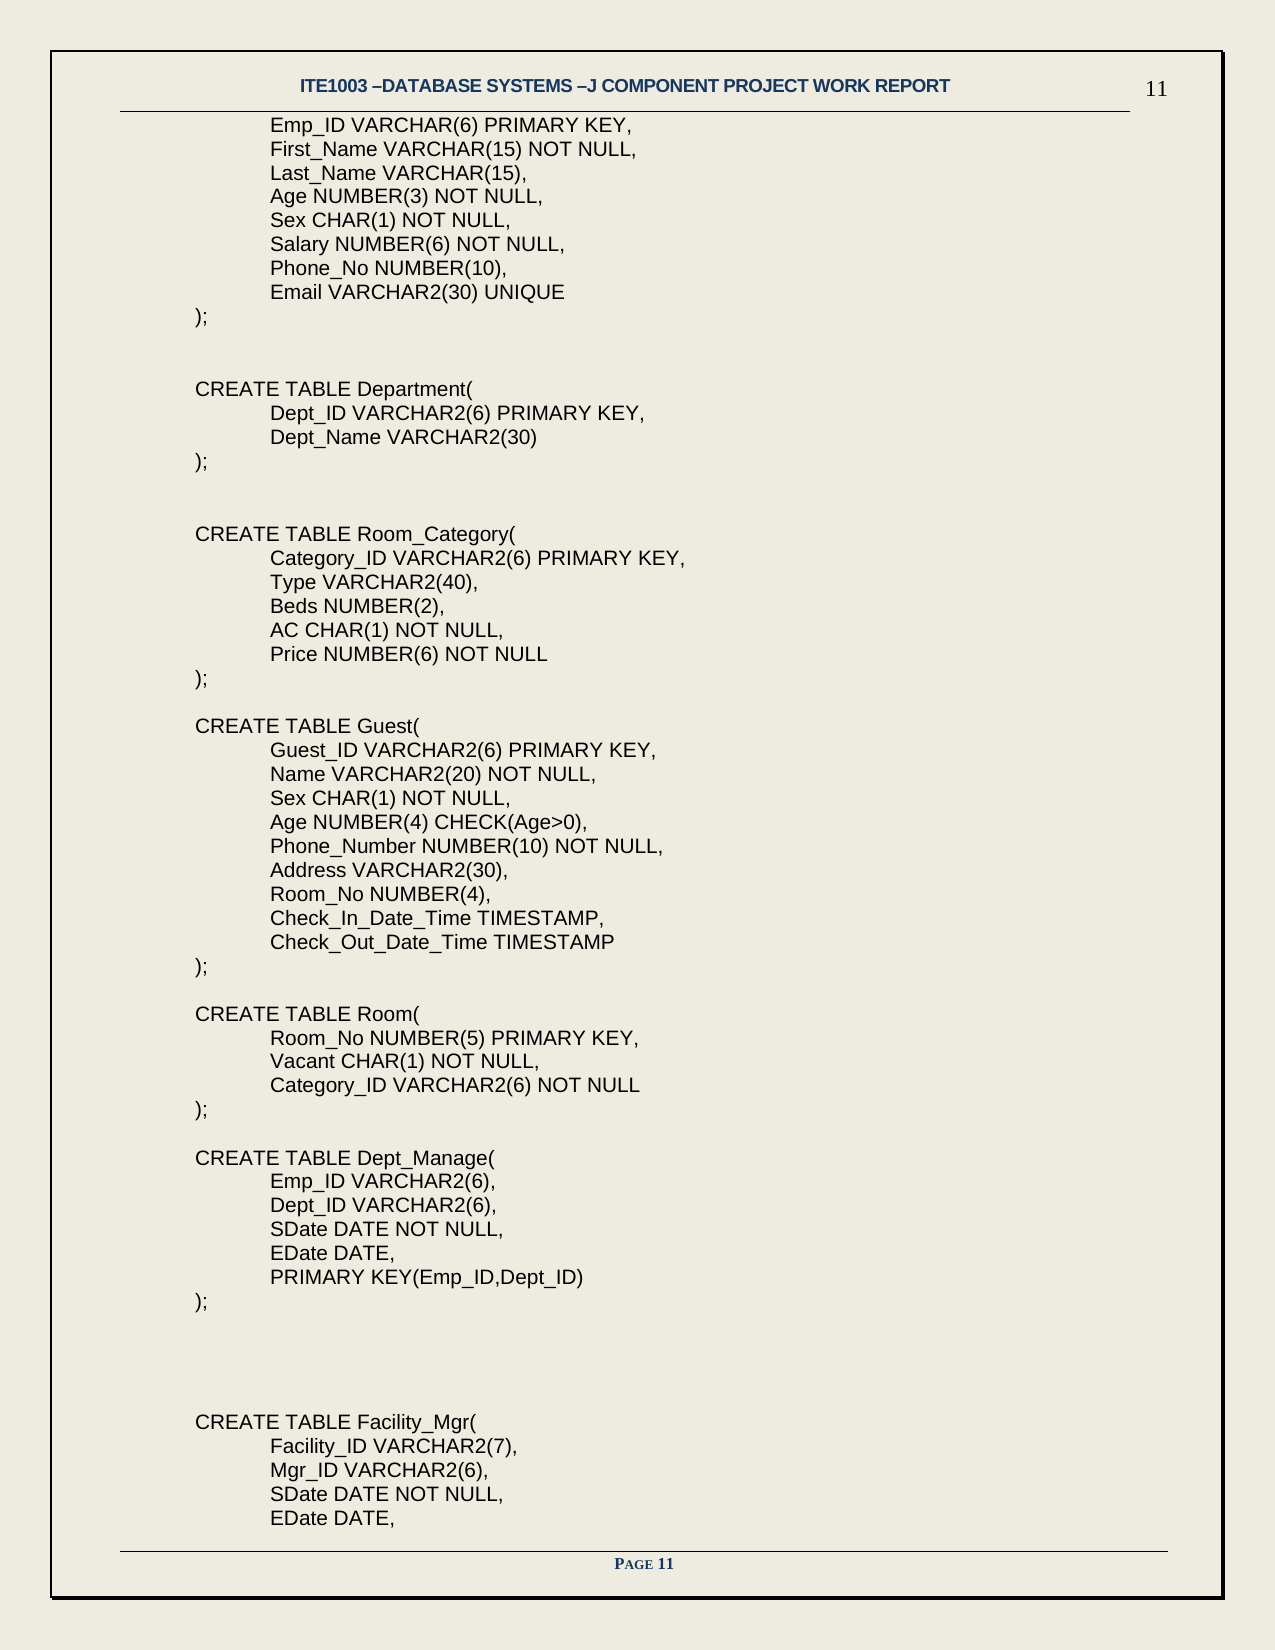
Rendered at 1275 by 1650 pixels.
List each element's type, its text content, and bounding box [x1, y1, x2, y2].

text CREATE TABLE Room( [195, 1001, 1168, 1025]
text AC CHAR(1) NOT NULL, [195, 618, 1168, 642]
text CREATE TABLE Guest( [195, 714, 1168, 738]
text ); [195, 666, 1168, 690]
text CREATE TABLE Facility_Mgr( [195, 1410, 1168, 1434]
text CREATE TABLE Dept_Manage( [195, 1145, 1168, 1169]
text SDate DATE NOT NULL, [195, 1482, 1168, 1506]
text Vacant CHAR(1) NOT NULL, [195, 1049, 1168, 1073]
text Dept_Name VARCHAR2(30) [195, 425, 1168, 449]
text ); [195, 1289, 1168, 1313]
text Guest_ID VARCHAR2(6) PRIMARY KEY, [195, 738, 1168, 762]
text SDate DATE NOT NULL, [195, 1217, 1168, 1241]
text Category_ID VARCHAR2(6) PRIMARY KEY, [195, 546, 1168, 570]
text Check_In_Date_Time TIMESTAMP, [195, 906, 1168, 929]
text Room_No NUMBER(4), [195, 882, 1168, 906]
text PRIMARY KEY(Emp_ID,Dept_ID) [195, 1265, 1168, 1289]
text Dept_ID VARCHAR2(6), [195, 1193, 1168, 1217]
text ); [195, 1097, 1168, 1121]
text Mgr_ID VARCHAR2(6), [195, 1458, 1168, 1482]
text ); [195, 953, 1168, 977]
text Facility_ID VARCHAR2(7), [195, 1434, 1168, 1458]
text Dept_ID VARCHAR2(6) PRIMARY KEY, [195, 401, 1168, 425]
text Last_Name VARCHAR(15), [195, 160, 1168, 184]
text Age NUMBER(4) CHECK(Age>0), [195, 810, 1168, 834]
text Category_ID VARCHAR2(6) NOT NULL [195, 1073, 1168, 1097]
text EDate DATE, [195, 1241, 1168, 1265]
text First_Name VARCHAR(15) NOT NULL, [195, 136, 1168, 160]
text Emp_ID VARCHAR(6) PRIMARY KEY, [195, 112, 1168, 136]
text Phone_No NUMBER(10), [195, 256, 1168, 280]
text Price NUMBER(6) NOT NULL [195, 642, 1168, 666]
text EDate DATE, [195, 1506, 1168, 1530]
text ); [195, 304, 1168, 328]
text Emp_ID VARCHAR2(6), [195, 1169, 1168, 1193]
text Salary NUMBER(6) NOT NULL, [195, 232, 1168, 256]
text Type VARCHAR2(40), [195, 570, 1168, 594]
text Email VARCHAR2(30) UNIQUE [195, 280, 1168, 304]
text Phone_Number NUMBER(10) NOT NULL, [195, 834, 1168, 858]
text Check_Out_Date_Time TIMESTAMP [195, 929, 1168, 953]
text Beds NUMBER(2), [195, 594, 1168, 618]
text Sex CHAR(1) NOT NULL, [195, 786, 1168, 810]
text Sex CHAR(1) NOT NULL, [195, 208, 1168, 232]
text ); [195, 449, 1168, 473]
text Room_No NUMBER(5) PRIMARY KEY, [195, 1025, 1168, 1049]
text Address VARCHAR2(30), [195, 858, 1168, 882]
text Age NUMBER(3) NOT NULL, [195, 184, 1168, 208]
text Name VARCHAR2(20) NOT NULL, [195, 762, 1168, 786]
text CREATE TABLE Room_Category( [195, 522, 1168, 546]
text CREATE TABLE Department( [195, 377, 1168, 401]
